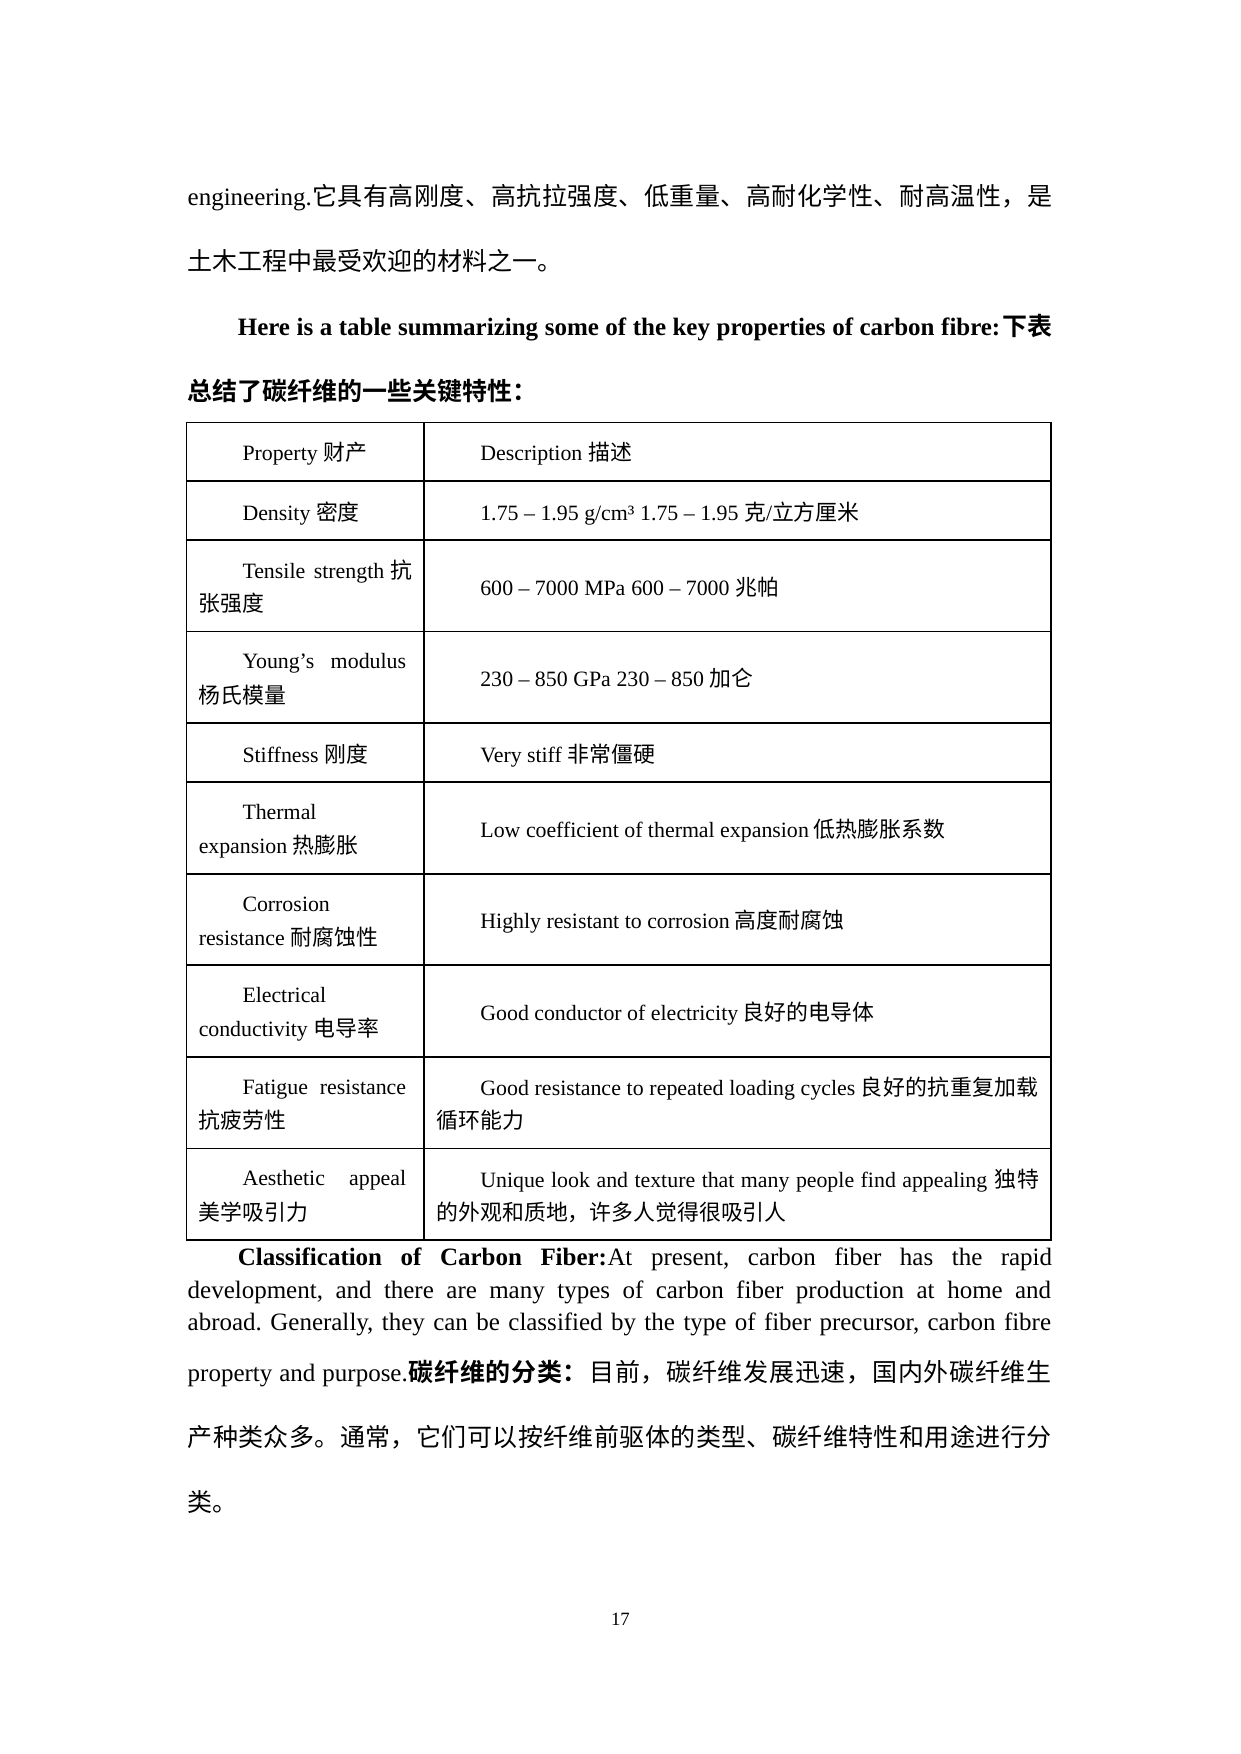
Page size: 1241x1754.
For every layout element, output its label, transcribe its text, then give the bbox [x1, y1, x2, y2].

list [187, 162, 1053, 292]
text Here is a table summarizing some of the key properties of carbon fibre:下表总结了碳纤维的一些关键特性： [187, 292, 1053, 422]
table_cell 1.75 – 1.95 g/cm³ 1.75 – 1.95 克/立方厘米 [425, 482, 1050, 539]
table_cell 600 – 7000 MPa 600 – 7000 兆帕 [425, 541, 1050, 631]
table_cell Tensile strength 抗张强度 [187, 541, 423, 631]
table_cell Thermal expansion 热膨胀 [187, 783, 423, 873]
table_cell Good conductor of electricity良好的电导体 [425, 966, 1050, 1056]
table_cell 230 – 850 GPa 230 – 850 加仑 [425, 632, 1050, 722]
table_cell Aesthetic appeal 美学吸引力 [187, 1149, 423, 1239]
table_cell Electrical conductivity 电导率 [187, 966, 423, 1056]
table_cell Unique look and texture that many people find appealing独特的外观和质地，许多人觉得很吸引人 [425, 1149, 1050, 1239]
table_cell Very stiff 非常僵硬 [425, 724, 1050, 781]
table_cell Low coefficient of thermal expansion低热膨胀系数 [425, 783, 1050, 873]
table_cell Stiffness 刚度 [187, 724, 423, 781]
table_cell Density 密度 [187, 482, 423, 539]
table_cell Good resistance to repeated loading cycles良好的抗重复加载循环能力 [425, 1058, 1050, 1147]
table_cell Highly resistant to corrosion高度耐腐蚀 [425, 875, 1050, 964]
table_header Property 财产 [187, 423, 423, 480]
table_cell Corrosion resistance 耐腐蚀性 [187, 875, 423, 964]
table_cell Fatigue resistance 抗疲劳性 [187, 1058, 423, 1147]
text Classification of Carbon Fiber:At present, carbon fiber has the rapid development, and there are many types of carbon fiber production at home and abroad. Generally, they can be classified by the type of fiber precursor, carbon fibre property and purpose.碳纤维的分类：目前，碳纤维发展迅速，国内外碳纤维生产种类众多。通常，它们可以按纤维前驱体的类型、碳纤维特性和用途进行分类。 [187, 1241, 1053, 1533]
table_header Description 描述 [425, 423, 1050, 480]
table_cell Young’s modulus 杨氏模量 [187, 632, 423, 722]
